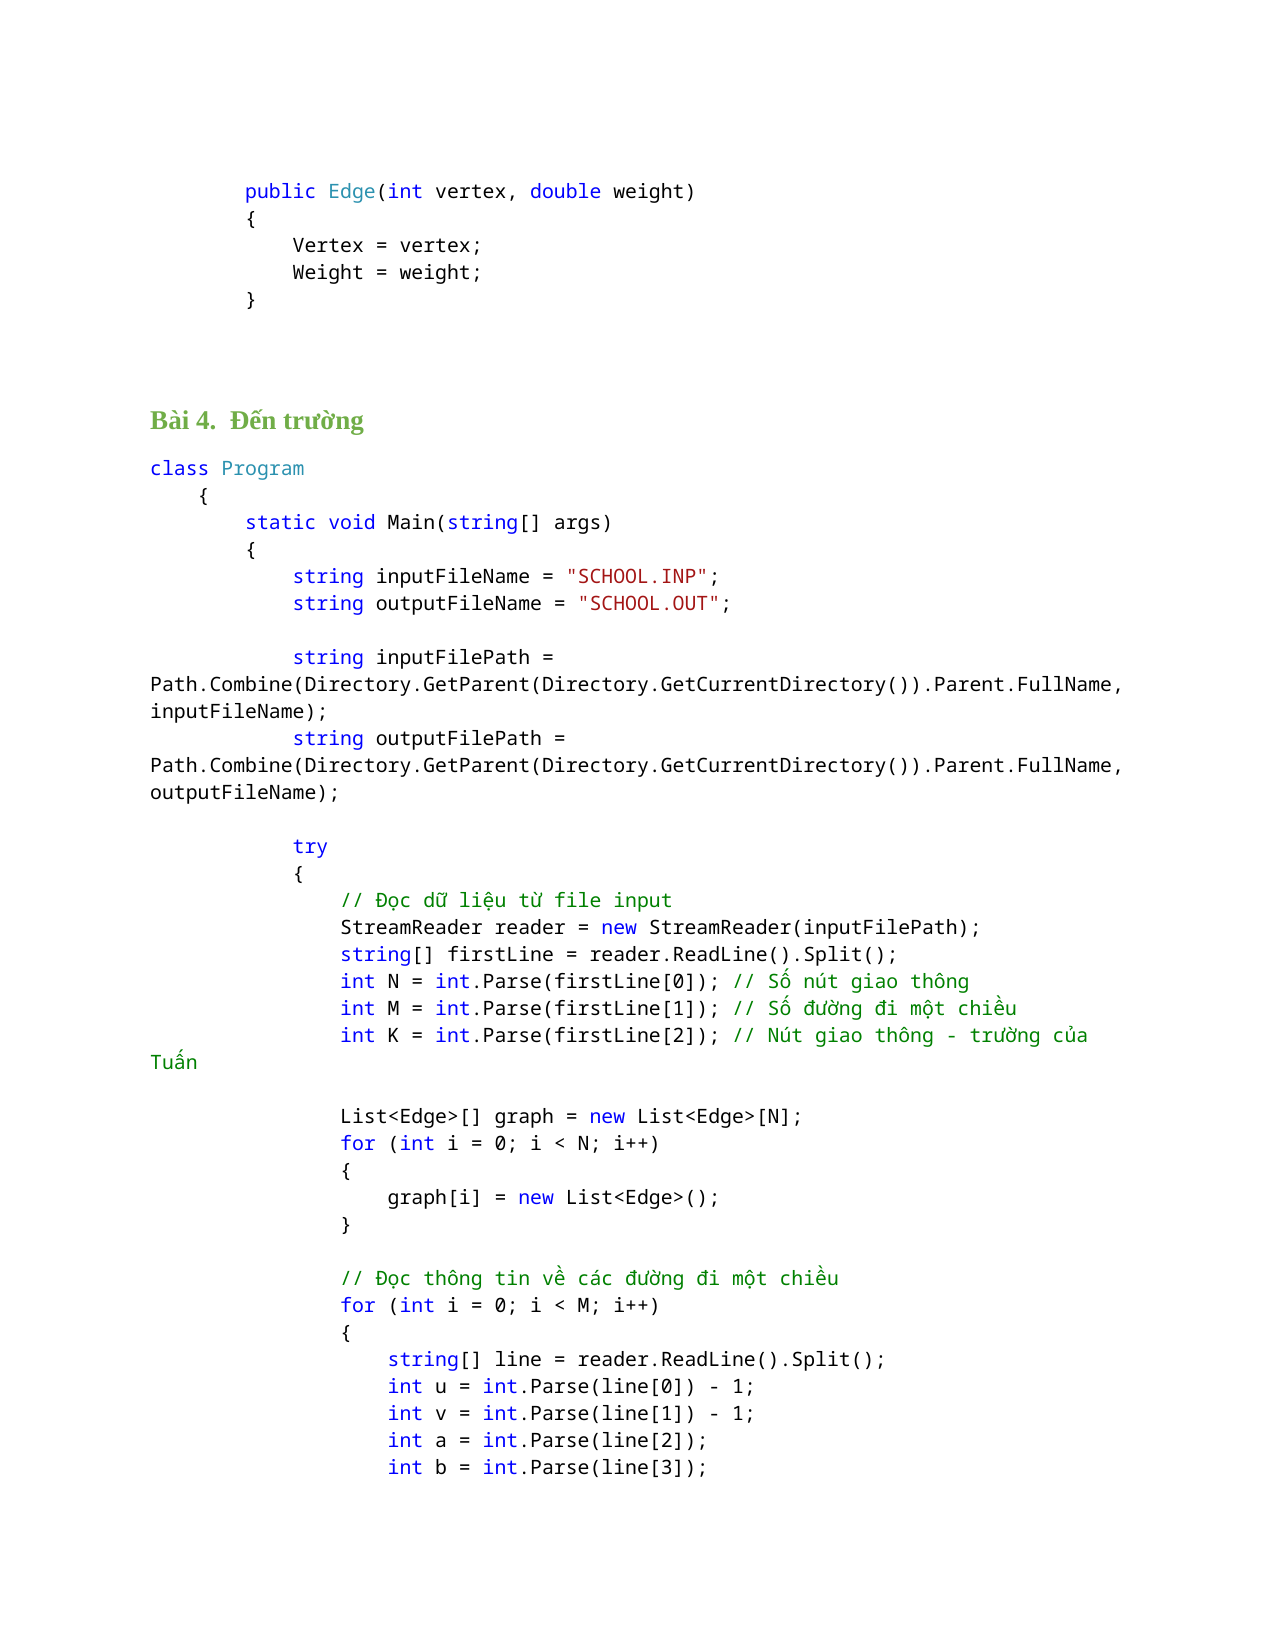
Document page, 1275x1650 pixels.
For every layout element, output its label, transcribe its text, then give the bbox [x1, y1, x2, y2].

text List<Edge>[] graph = new List<Edge>[N]; [150, 1102, 1125, 1129]
text int N = int.Parse(firstLine[0]); // Số nút giao thông [150, 967, 1125, 994]
text int a = int.Parse(line[2]); [150, 1426, 1125, 1453]
text class Program [150, 455, 1125, 482]
text int u = int.Parse(line[0]) - 1; [150, 1372, 1125, 1399]
text for (int i = 0; i < M; i++) [150, 1291, 1125, 1318]
text graph[i] = new List<Edge>(); [150, 1183, 1125, 1210]
text } [150, 285, 1125, 312]
text Bài 4. Đến trường [150, 404, 1125, 436]
text string outputFilePath = Path.Combine(Directory.GetParent(Directory.GetCurrentDirectory()).Parent.FullName, outputFileName); [150, 724, 1125, 805]
text { [150, 1318, 1125, 1345]
text { [150, 536, 1125, 563]
text { [150, 1156, 1125, 1183]
text string inputFilePath = Path.Combine(Directory.GetParent(Directory.GetCurrentDirectory()).Parent.FullName, inputFileName); [150, 643, 1125, 724]
text public Edge(int vertex, double weight) [150, 177, 1125, 204]
text string outputFileName = "SCHOOL.OUT"; [150, 589, 1125, 617]
text { [150, 482, 1125, 509]
text Weight = weight; [150, 258, 1125, 285]
text // Đọc dữ liệu từ file input [150, 886, 1125, 913]
text { [150, 859, 1125, 886]
text for (int i = 0; i < N; i++) [150, 1129, 1125, 1156]
text try [150, 832, 1125, 859]
text Vertex = vertex; [150, 231, 1125, 258]
text int M = int.Parse(firstLine[1]); // Số đường đi một chiều [150, 994, 1125, 1021]
text int b = int.Parse(line[3]); [150, 1453, 1125, 1480]
text static void Main(string[] args) [150, 509, 1125, 536]
text { [150, 204, 1125, 231]
text // Đọc thông tin về các đường đi một chiều [150, 1264, 1125, 1291]
text StreamReader reader = new StreamReader(inputFilePath); [150, 913, 1125, 940]
text string[] line = reader.ReadLine().Split(); [150, 1345, 1125, 1372]
text int v = int.Parse(line[1]) - 1; [150, 1399, 1125, 1426]
text string inputFileName = "SCHOOL.INP"; [150, 563, 1125, 589]
text int K = int.Parse(firstLine[2]); // Nút giao thông - trường của Tuấn [150, 1021, 1125, 1075]
text string[] firstLine = reader.ReadLine().Split(); [150, 940, 1125, 967]
text } [150, 1210, 1125, 1237]
